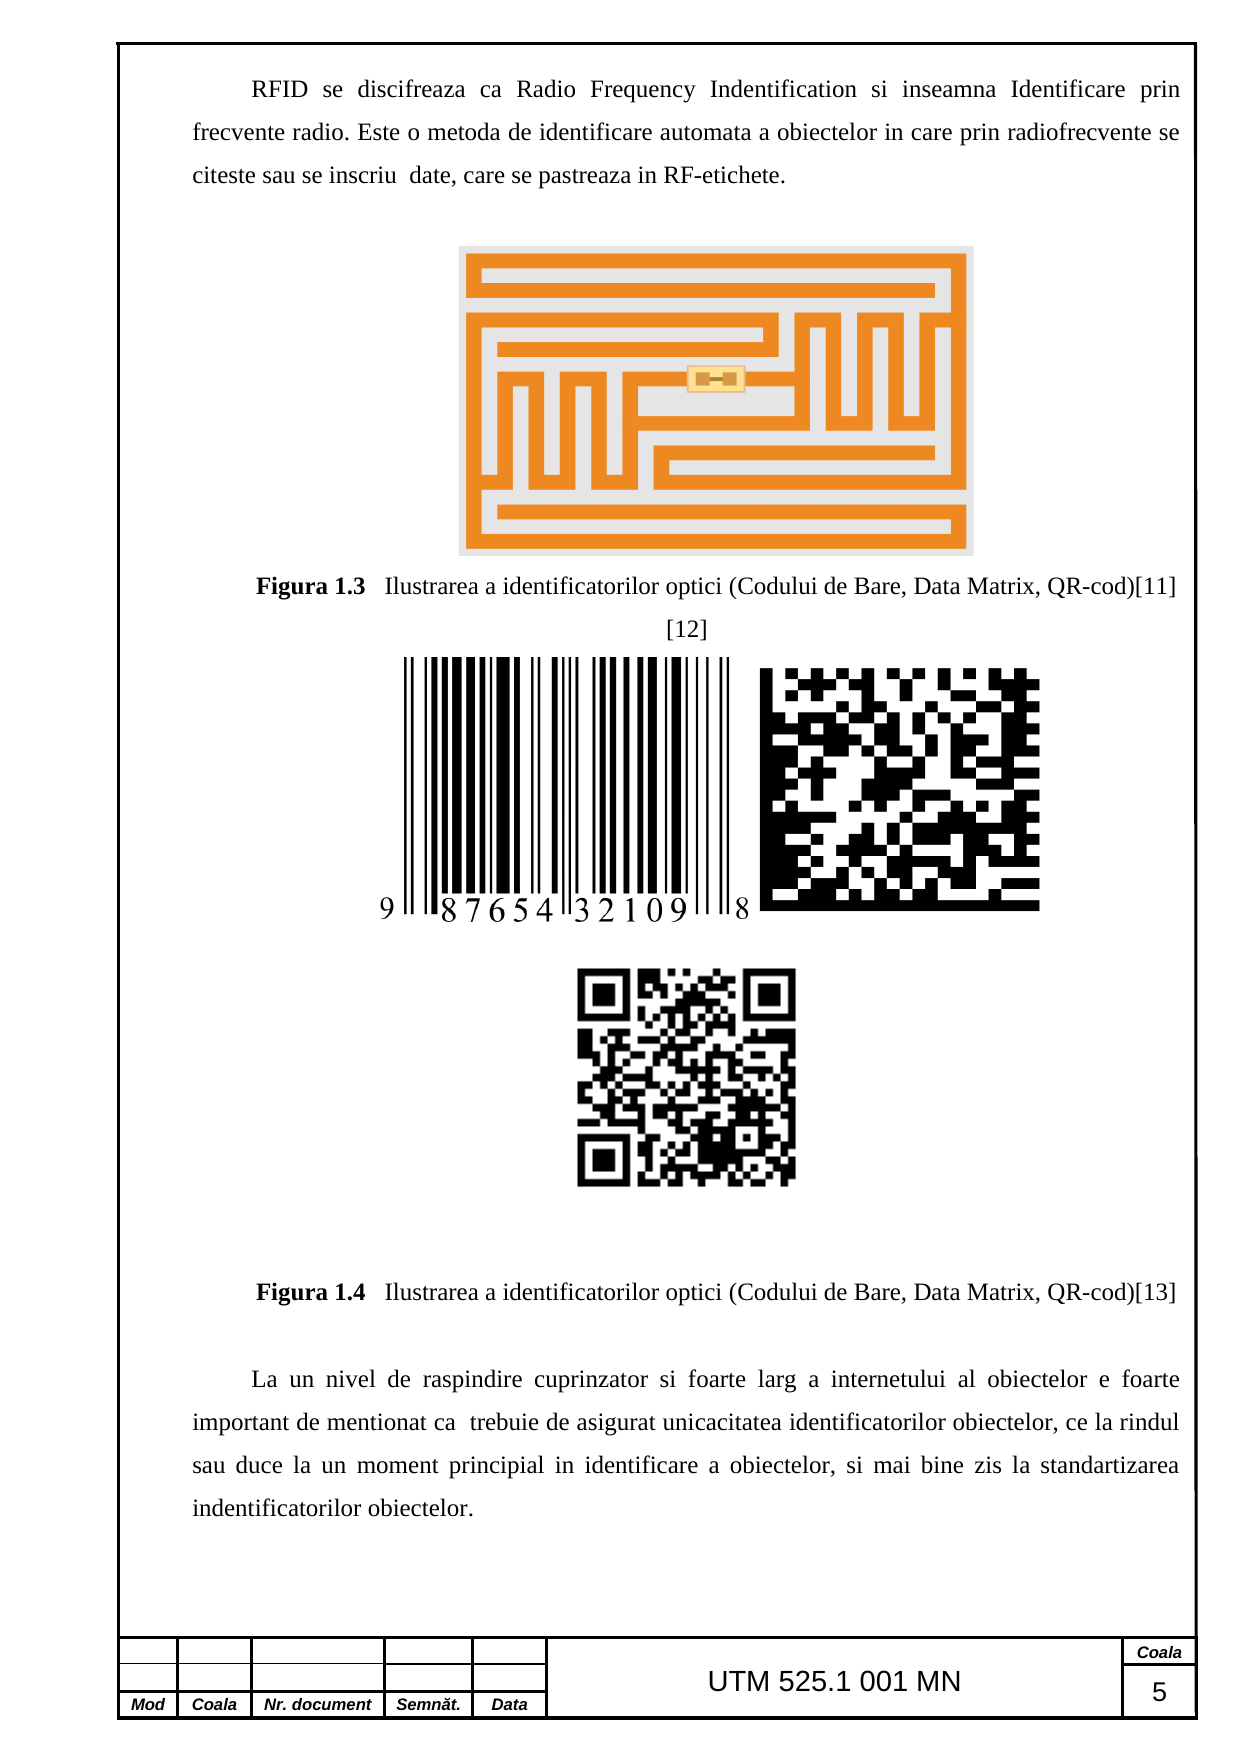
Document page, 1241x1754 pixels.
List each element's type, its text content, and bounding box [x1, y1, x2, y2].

picture [546, 937, 828, 1219]
text La un nivel de raspindire cuprinzator si foarte larg a internetului al obiectelor e foarte important de mentionat ca trebuie de asigurat unicacitatea identificatorilor obiectelor, ce la rindul sau duce la un moment principial in identificare a obiectelor, si mai bine zis la standartizarea indentificatorilor obiectelor. [192, 1364, 1181, 1522]
text RFID se discifreaza ca Radio Frequency Indentification si inseamna Identificare prin frecvente radio. Este o metoda de identificare automata a obiectelor in care prin radiofrecvente se citeste sau se inscriu date, care se pastreaza in RF-etichete. [192, 146, 1181, 189]
text Figura 1.3 Ilustrarea a identificatorilor optici (Codului de Bare, Data Matrix, QR-cod)[11][12] [192, 571, 1181, 643]
text RFID se discifreaza ca Radio Frequency Indentification si inseamna Identificare prin frecvente radio. Este o metoda de identificare automata a obiectelor in care prin radiofrecvente se citeste sau se inscriu date, care se pastreaza in RF-etichete. [192, 74, 1181, 117]
text Figura 1.4 Ilustrarea a identificatorilor optici (Codului de Bare, Data Matrix, QR-cod)[13] [192, 1277, 1181, 1306]
picture [458, 246, 974, 556]
picture [380, 657, 1052, 922]
